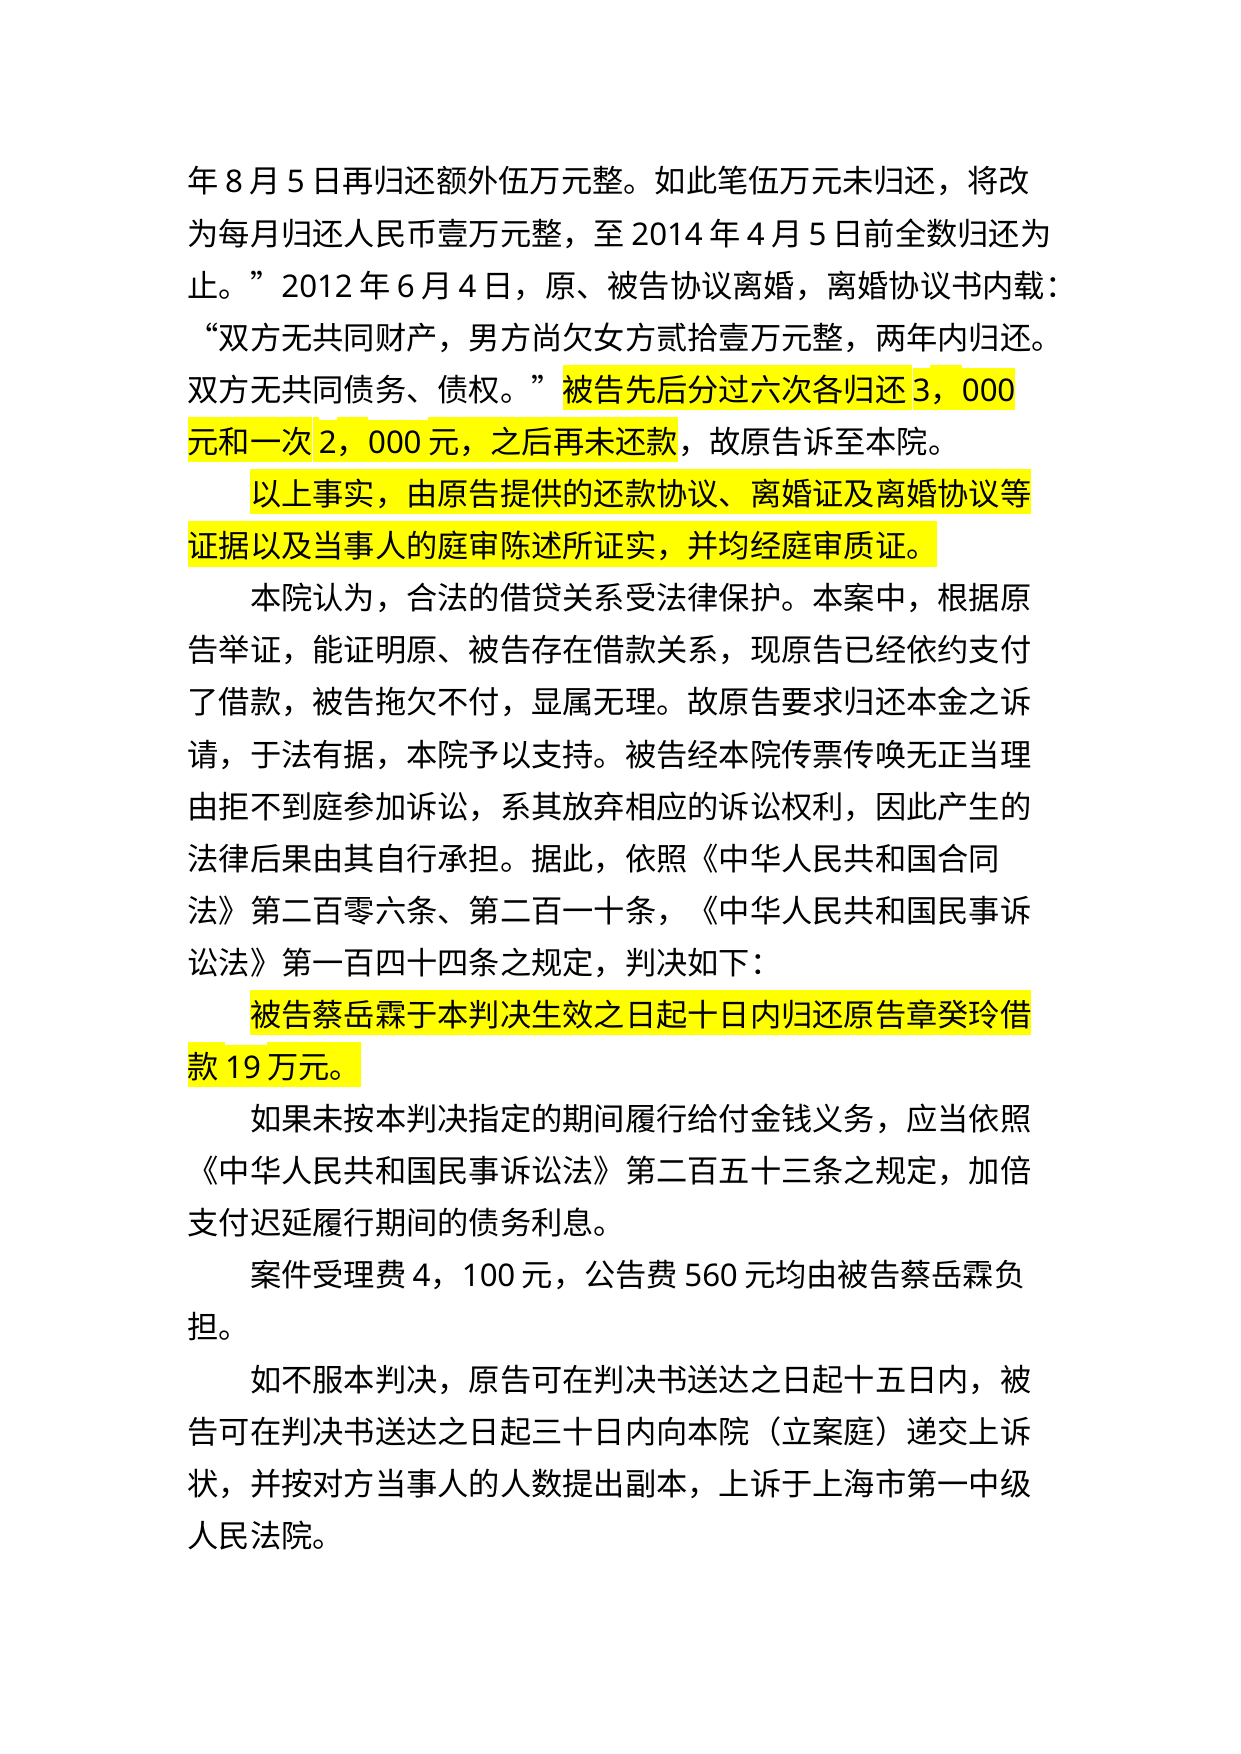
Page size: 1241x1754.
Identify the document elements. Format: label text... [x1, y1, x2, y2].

text 案件受理费4，100元，公告费560元均由被告蔡岳霖负担。 [187, 1244, 1053, 1348]
text 以上事实，由原告提供的还款协议、离婚证及离婚协议等证据以及当事人的庭审陈述所证实，并均经庭审质证。 [187, 462, 1053, 567]
text 本院认为，合法的借贷关系受法律保护。本案中，根据原告举证，能证明原、被告存在借款关系，现原告已经依约支付了借款，被告拖欠不付，显属无理。故原告要求归还本金之诉请，于法有据，本院予以支持。被告经本院传票传唤无正当理由拒不到庭参加诉讼，系其放弃相应的诉讼权利，因此产生的法律后果由其自行承担。据此，依照《中华人民共和国合同法》第二百零六条、第二百一十条，《中华人民共和国民事诉讼法》第一百四十四条之规定，判决如下： [187, 567, 1053, 983]
text 如不服本判决，原告可在判决书送达之日起十五日内，被告可在判决书送达之日起三十日内向本院（立案庭）递交上诉状，并按对方当事人的人数提出副本，上诉于上海市第一中级人民法院。 [187, 1348, 1053, 1556]
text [187, 150, 1053, 462]
text 如果未按本判决指定的期间履行给付金钱义务，应当依照《中华人民共和国民事诉讼法》第二百五十三条之规定，加倍支付迟延履行期间的债务利息。 [187, 1087, 1053, 1244]
text 被告蔡岳霖于本判决生效之日起十日内归还原告章癸玲借款19万元。 [187, 983, 1053, 1087]
